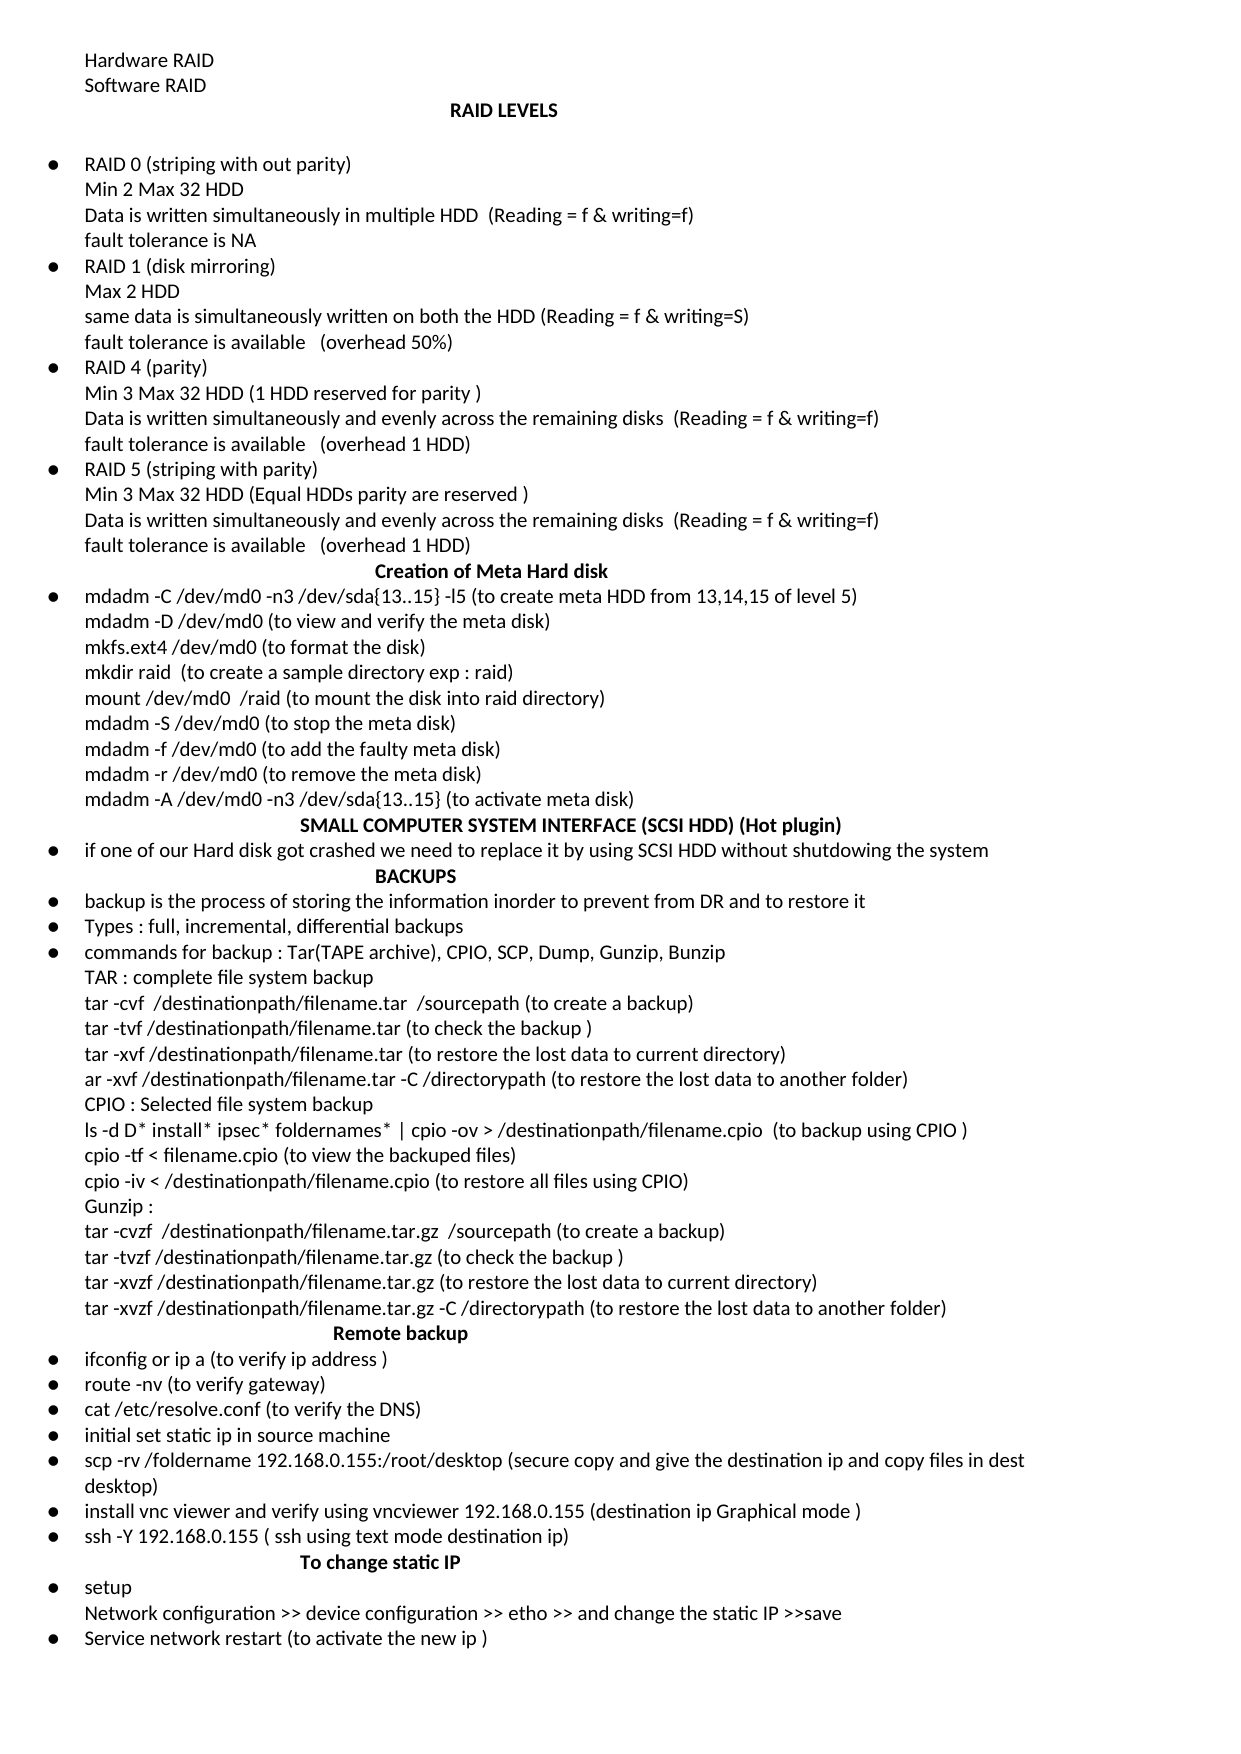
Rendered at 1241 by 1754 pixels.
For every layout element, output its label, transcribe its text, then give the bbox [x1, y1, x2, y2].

list commands for backup : Tar(TAPE archive), CPIO, SCP, Dump, Gunzip, Bunzip TAR : complete file system backup tar -cvf /destinationpath/filename.tar /sourcepath (to create a backup) tar -tvf /destinationpath/filename.tar (to check the backup ) tar -xvf /destinationpath/filename.tar (to restore the lost data to current directory) ar -xvf /destinationpath/filename.tar -C /directorypath (to restore the lost data to another folder) CPIO : Selected file system backup ls -d D* install* ipsec* foldernames* | cpio -ov > /destinationpath/filename.cpio (to backup using CPIO ) cpio -tf < filename.cpio (to view the backuped files) cpio -iv < /destinationpath/filename.cpio (to restore all files using CPIO) Gunzip : tar -cvzf /destinationpath/filename.tar.gz /sourcepath (to create a backup) tar -tvzf /destinationpath/filename.tar.gz (to check the backup ) tar -xvzf /destinationpath/filename.tar.gz (to restore the lost data to current directory) tar -xvzf /destinationpath/filename.tar.gz -C /directorypath (to restore the lost data to another folder) [47, 939, 1090, 1320]
list scp -rv /foldername 192.168.0.155:/root/desktop (secure copy and give the destination ip and copy files in dest desktop) [47, 1447, 1090, 1498]
text RAID LEVELS [150, 98, 1090, 151]
list Service network restart (to activate the new ip ) [47, 1625, 1090, 1651]
text Creation of Meta Hard disk [225, 558, 1090, 583]
list cat /etc/resolve.conf (to verify the DNS) [47, 1397, 1090, 1422]
list route -nv (to verify gateway) [47, 1371, 1090, 1397]
text BACKUPS [300, 863, 1090, 888]
list RAID 1 (disk mirroring) Max 2 HDD same data is simultaneously written on both the HDD (Reading = f & writing=S) fault tolerance is available (overhead 50%) [47, 253, 1090, 354]
list RAID 0 (striping with out parity) Min 2 Max 32 HDD Data is written simultaneously in multiple HDD (Reading = f & writing=f) fault tolerance is NA [47, 151, 1090, 253]
list if one of our Hard disk got crashed we need to replace it by using SCSI HDD without shutdowing the system [47, 837, 1090, 863]
list ifconfig or ip a (to verify ip address ) [47, 1346, 1090, 1371]
list install vnc viewer and verify using vncviewer 192.168.0.155 (destination ip Graphical mode ) [47, 1498, 1090, 1524]
list initial set static ip in source machine [47, 1422, 1090, 1447]
list RAID 4 (parity) Min 3 Max 32 HDD (1 HDD reserved for parity ) Data is written simultaneously and evenly across the remaining disks (Reading = f & writing=f) fault tolerance is available (overhead 1 HDD) [47, 354, 1090, 456]
list mdadm -C /dev/md0 -n3 /dev/sda{13..15} -l5 (to create meta HDD from 13,14,15 of level 5) mdadm -D /dev/md0 (to view and verify the meta disk) mkfs.ext4 /dev/md0 (to format the disk) mkdir raid (to create a sample directory exp : raid) mount /dev/md0 /raid (to mount the disk into raid directory) mdadm -S /dev/md0 (to stop the meta disk) mdadm -f /dev/md0 (to add the faulty meta disk) mdadm -r /dev/md0 (to remove the meta disk) mdadm -A /dev/md0 -n3 /dev/sda{13..15} (to activate meta disk) SMALL COMPUTER SYSTEM INTERFACE (SCSI HDD) (Hot plugin) [47, 583, 1090, 837]
list Types : full, incremental, differential backups [47, 914, 1090, 939]
list ssh -Y 192.168.0.155 ( ssh using text mode destination ip) To change static IP [47, 1524, 1090, 1574]
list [47, 47, 1134, 98]
list setup Network configuration >> device configuration >> etho >> and change the static IP >>save [47, 1574, 1090, 1625]
list backup is the process of storing the information inorder to prevent from DR and to restore it [47, 888, 1090, 914]
list RAID 5 (striping with parity) Min 3 Max 32 HDD (Equal HDDs parity are reserved ) Data is written simultaneously and evenly across the remaining disks (Reading = f & writing=f) fault tolerance is available (overhead 1 HDD) [47, 456, 1090, 558]
text Remote backup [150, 1320, 1090, 1346]
